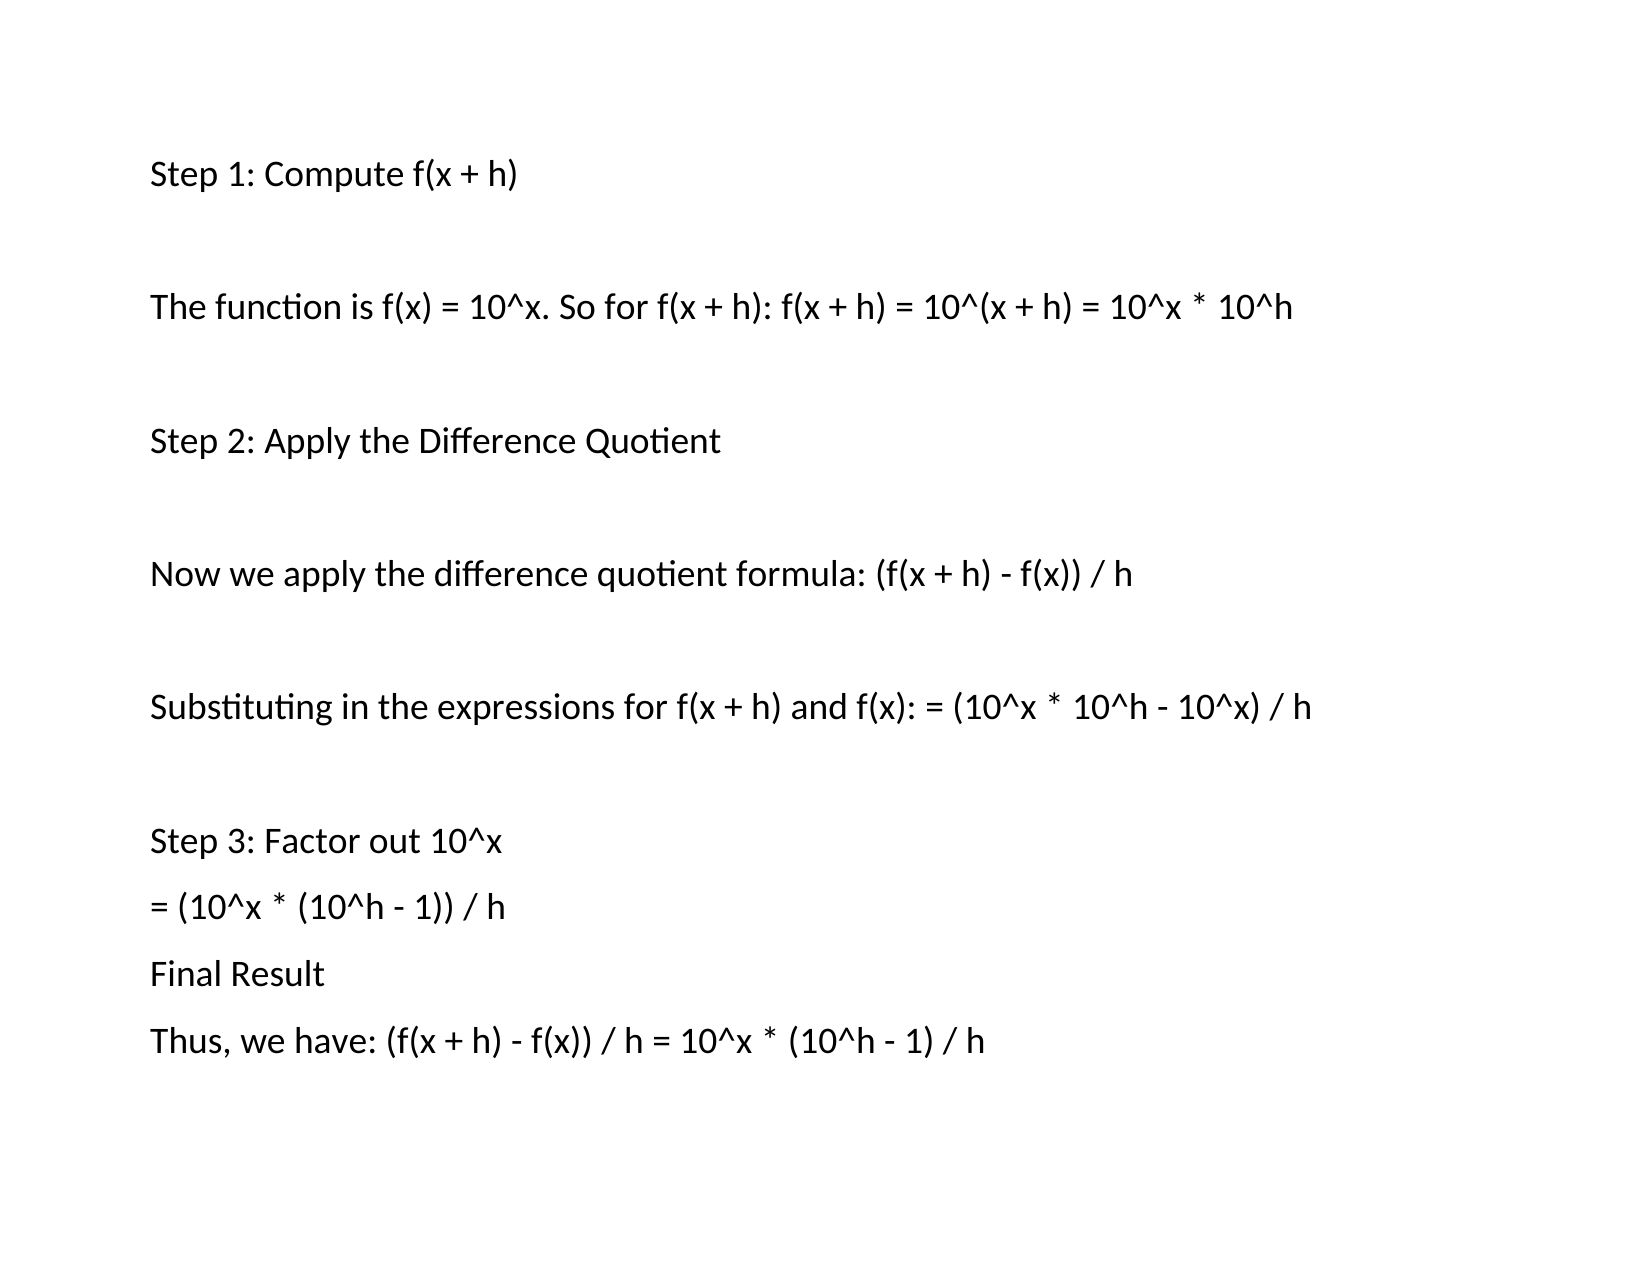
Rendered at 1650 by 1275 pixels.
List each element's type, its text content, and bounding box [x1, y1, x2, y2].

text Final Result [150, 950, 1500, 996]
text Step 2: Apply the Difference Quotient [150, 417, 1500, 462]
text = (10^x * (10^h - 1)) / h [150, 883, 1500, 929]
text Step 1: Compute f(x + h) [150, 150, 1500, 196]
text Thus, we have: (f(x + h) - f(x)) / h = 10^x * (10^h - 1) / h [150, 1017, 1500, 1062]
text Now we apply the difference quotient formula: (f(x + h) - f(x)) / h [150, 550, 1500, 596]
text The function is f(x) = 10^x. So for f(x + h): f(x + h) = 10^(x + h) = 10^x * 10^h [150, 283, 1500, 329]
text Substituting in the expressions for f(x + h) and f(x): = (10^x * 10^h - 10^x) / h [150, 683, 1500, 729]
text Step 3: Factor out 10^x [150, 817, 1500, 862]
